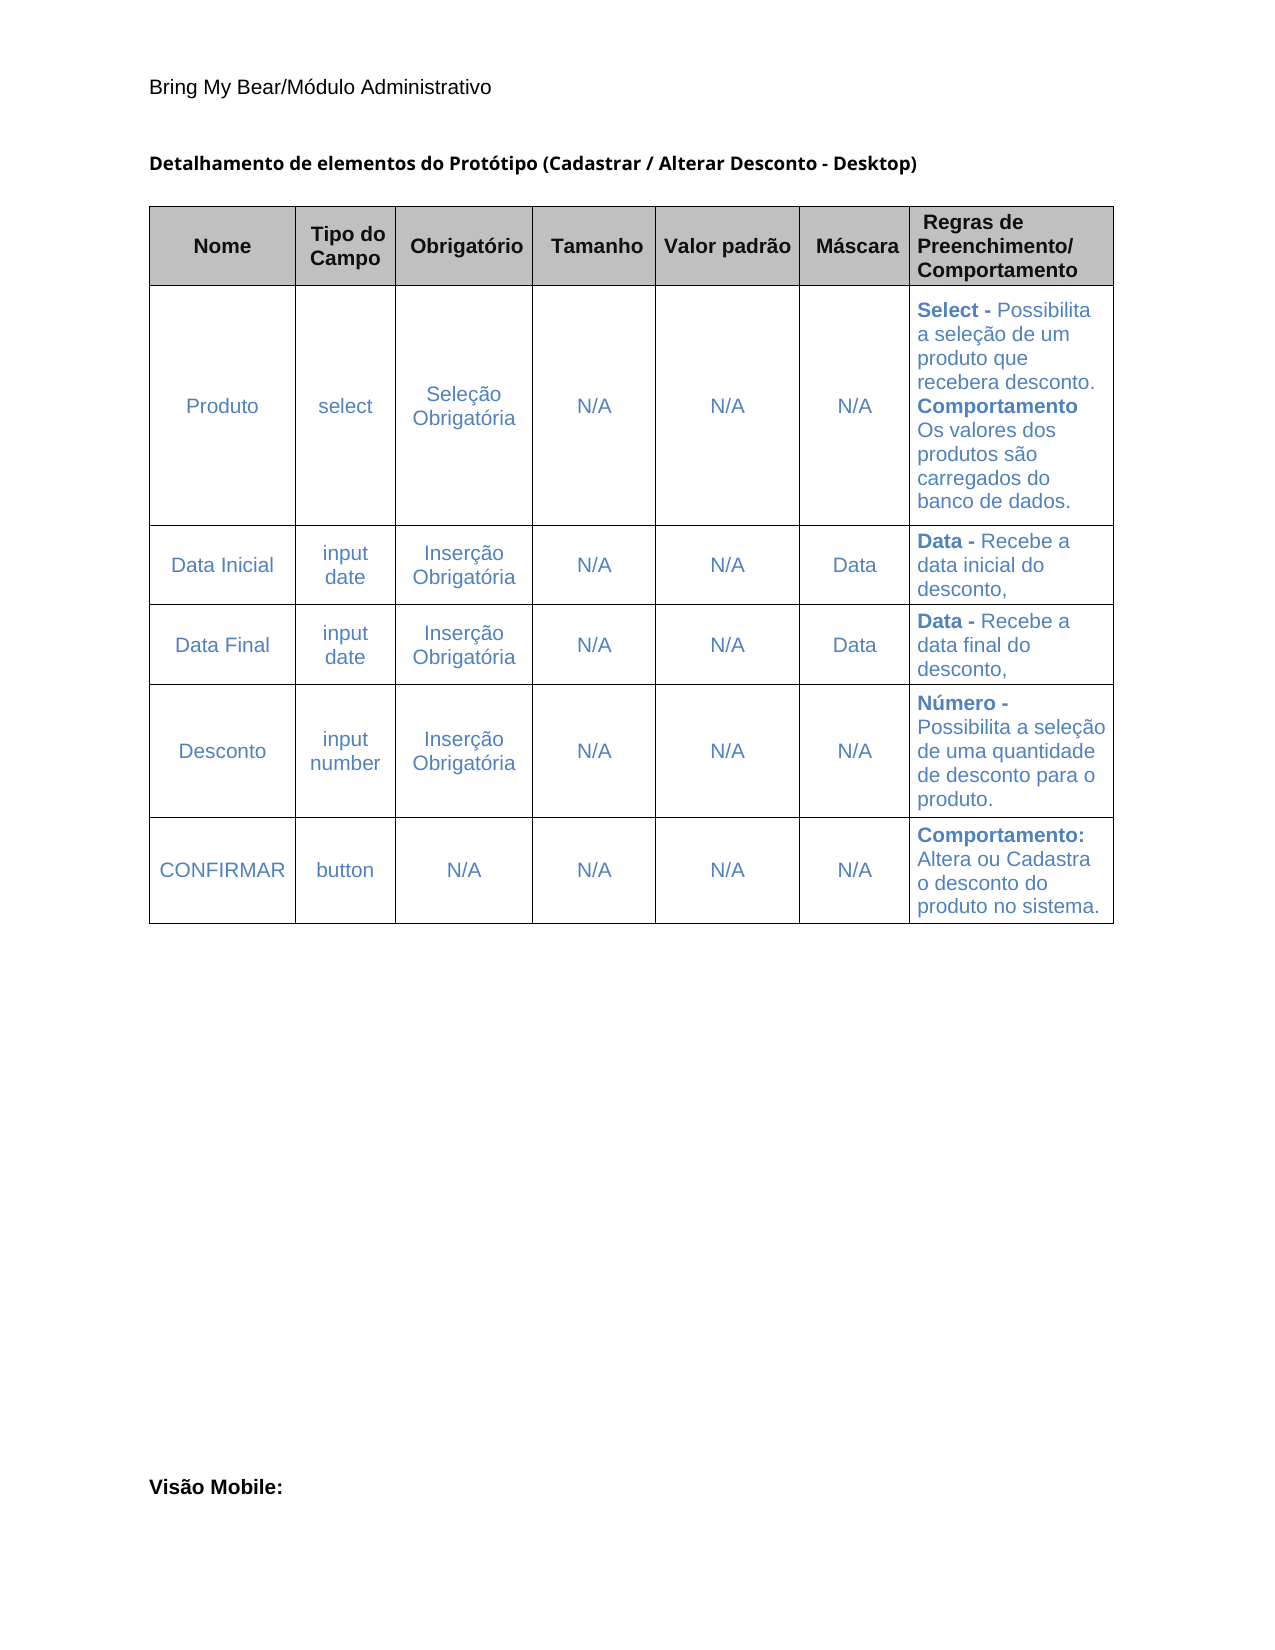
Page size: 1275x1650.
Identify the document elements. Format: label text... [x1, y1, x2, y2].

table_cell select [296, 286, 395, 524]
table_cell Número - Possibilita a seleção de uma quantidade de desconto para o produto. [910, 685, 1113, 817]
table_cell Inserção Obrigatória [396, 685, 532, 817]
text Detalhamento de elementos do Protótipo (Cadastrar / Alterar Desconto - Desktop) [149, 150, 1125, 176]
table_header Nome [150, 207, 295, 285]
table_cell Data [800, 526, 909, 604]
table_cell Comportamento: Altera ou Cadastra o desconto do produto no sistema. [910, 818, 1113, 923]
table_cell input date [296, 526, 395, 604]
table_header Tamanho [533, 207, 655, 285]
table_header Tipo do Campo [296, 207, 395, 285]
table_header Obrigatório [396, 207, 532, 285]
table_cell Inserção Obrigatória [396, 526, 532, 604]
table_cell N/A [533, 818, 655, 923]
table_cell N/A [656, 605, 799, 684]
table_cell N/A [800, 685, 909, 817]
table_cell N/A [800, 286, 909, 524]
table_cell Select - Possibilita a seleção de um produto que recebera desconto. Comportamento Os valores dos produtos são carregados do banco de dados. [910, 286, 1113, 524]
table_cell input date [296, 605, 395, 684]
table_cell N/A [533, 605, 655, 684]
table_cell Data - Recebe a data final do desconto, [910, 605, 1113, 684]
table_cell N/A [656, 526, 799, 604]
table_cell Data Inicial [150, 526, 295, 604]
table_cell Data - Recebe a data inicial do desconto, [910, 526, 1113, 604]
table_cell button [296, 818, 395, 923]
table_cell Produto [150, 286, 295, 524]
text Visão Mobile: [149, 1475, 1125, 1499]
table_cell N/A [656, 818, 799, 923]
table_cell Data [800, 605, 909, 684]
table_cell N/A [533, 286, 655, 524]
table_cell Inserção Obrigatória [396, 605, 532, 684]
table_header Máscara [800, 207, 909, 285]
table_cell N/A [396, 818, 532, 923]
table_cell N/A [533, 685, 655, 817]
table_cell N/A [533, 526, 655, 604]
table_header Valor padrão [656, 207, 799, 285]
table_header Regras de Preenchimento/ Comportamento [910, 207, 1113, 285]
table_cell Data Final [150, 605, 295, 684]
table_cell N/A [656, 286, 799, 524]
table_cell input number [296, 685, 395, 817]
table_cell N/A [800, 818, 909, 923]
table_cell Desconto [150, 685, 295, 817]
table_cell CONFIRMAR [150, 818, 295, 923]
table_cell Seleção Obrigatória [396, 286, 532, 524]
table_cell N/A [656, 685, 799, 817]
